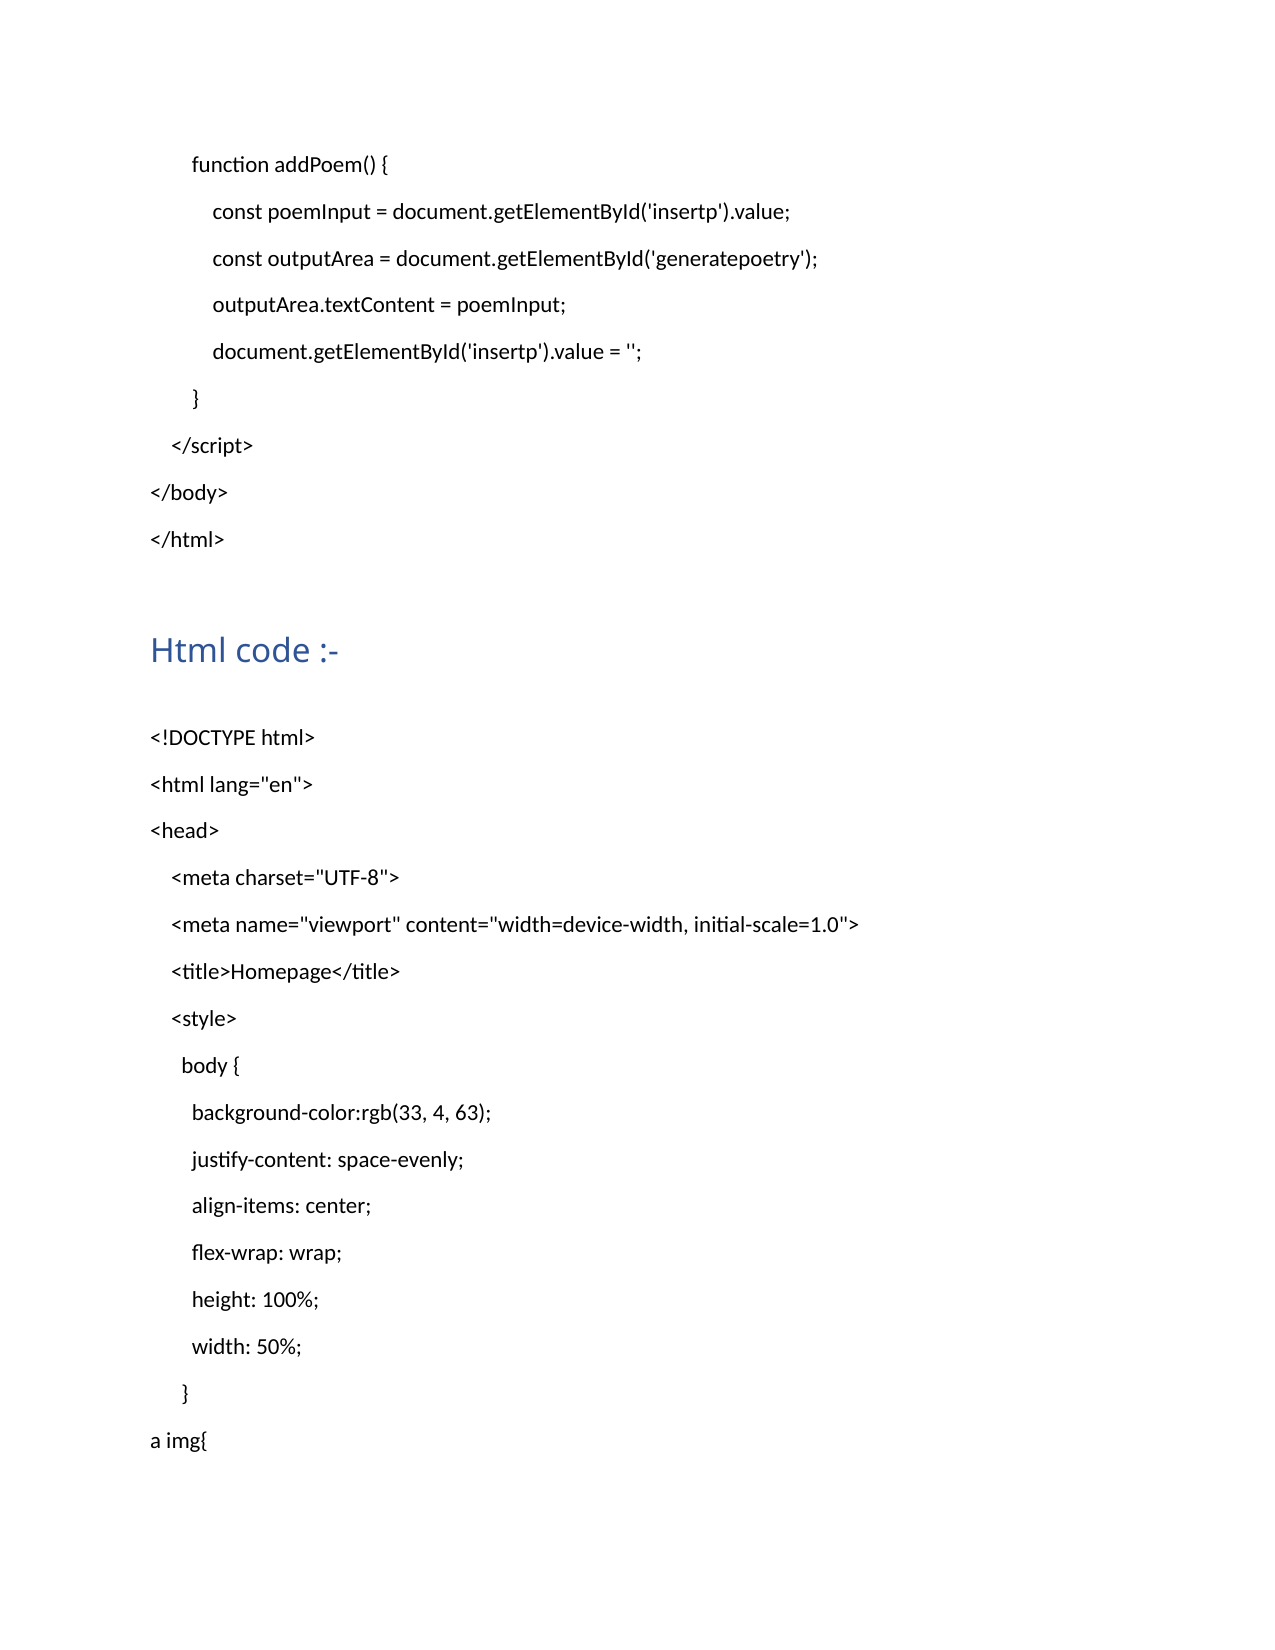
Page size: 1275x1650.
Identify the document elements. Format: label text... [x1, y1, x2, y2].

subtitle Html code :- [150, 627, 1125, 672]
text <!DOCTYPE html> [150, 723, 1125, 751]
text a img{ [150, 1426, 1125, 1454]
text outputArea.textContent = poemInput; [150, 291, 1125, 319]
text const poemInput = document.getElementById('insertp').value; [150, 197, 1125, 225]
text } [150, 1379, 1125, 1407]
text background-color:rgb(33, 4, 63); [150, 1098, 1125, 1126]
text width: 50%; [150, 1332, 1125, 1360]
text justify-content: space-evenly; [150, 1145, 1125, 1173]
text document.getElementById('insertp').value = ''; [150, 337, 1125, 366]
text } [150, 384, 1125, 412]
text <html lang="en"> [150, 770, 1125, 798]
text function addPoem() { [150, 150, 1125, 178]
text <title>Homepage</title> [150, 957, 1125, 985]
text align-items: center; [150, 1192, 1125, 1220]
text body { [150, 1051, 1125, 1079]
text <meta name="viewport" content="width=device-width, initial-scale=1.0"> [150, 910, 1125, 938]
text flex-wrap: wrap; [150, 1238, 1125, 1267]
text height: 100%; [150, 1285, 1125, 1313]
text <style> [150, 1004, 1125, 1032]
text const outputArea = document.getElementById('generatepoetry'); [150, 244, 1125, 272]
text <meta charset="UTF-8"> [150, 863, 1125, 892]
text </script> [150, 431, 1125, 459]
text <head> [150, 817, 1125, 845]
text </body> [150, 478, 1125, 506]
text </html> [150, 525, 1125, 553]
